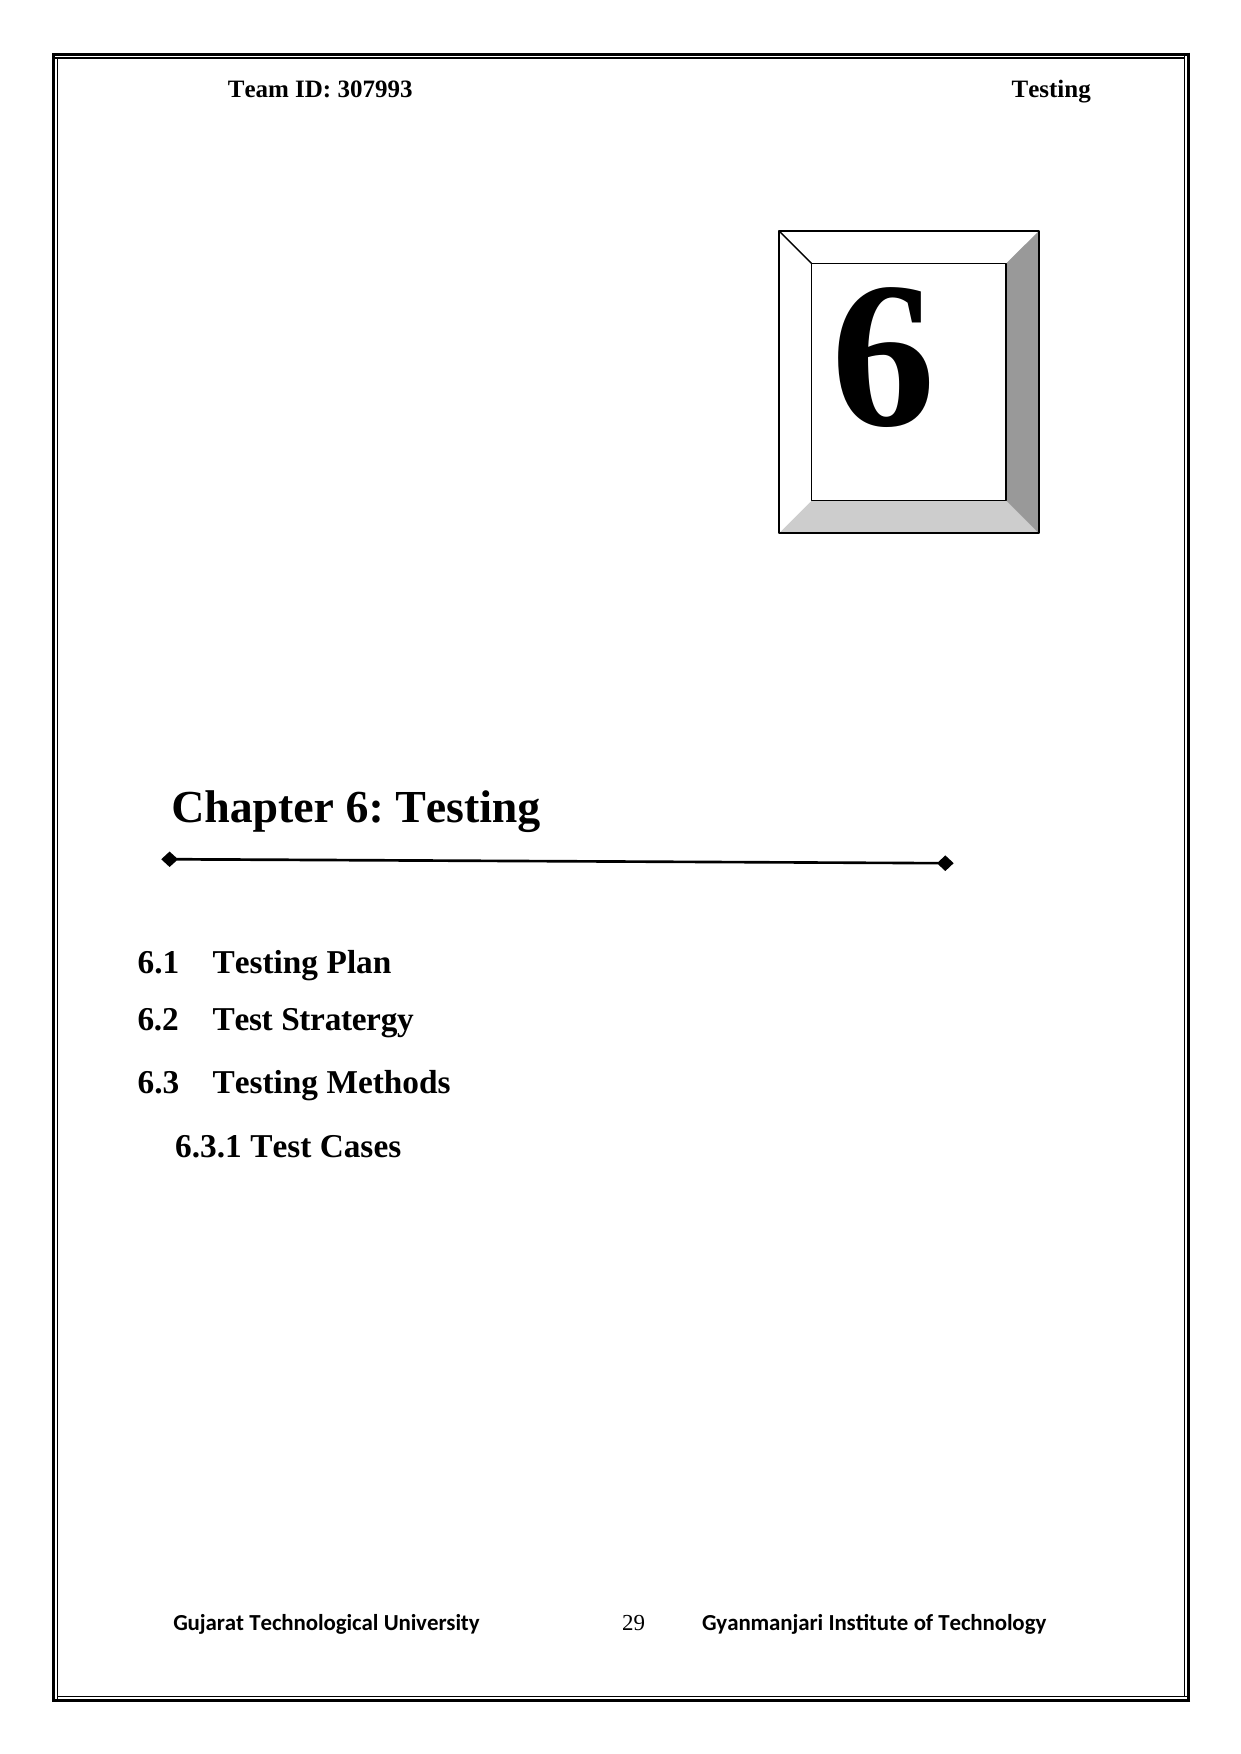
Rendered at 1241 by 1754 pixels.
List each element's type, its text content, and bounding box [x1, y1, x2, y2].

subtitle Testing Methods [137, 1063, 1184, 1101]
subtitle Chapter 6: Testing [171, 780, 1184, 833]
subtitle Testing Plan [137, 942, 1184, 981]
list Test Cases [175, 1126, 1184, 1164]
list Test Stratergy [137, 1000, 1184, 1038]
